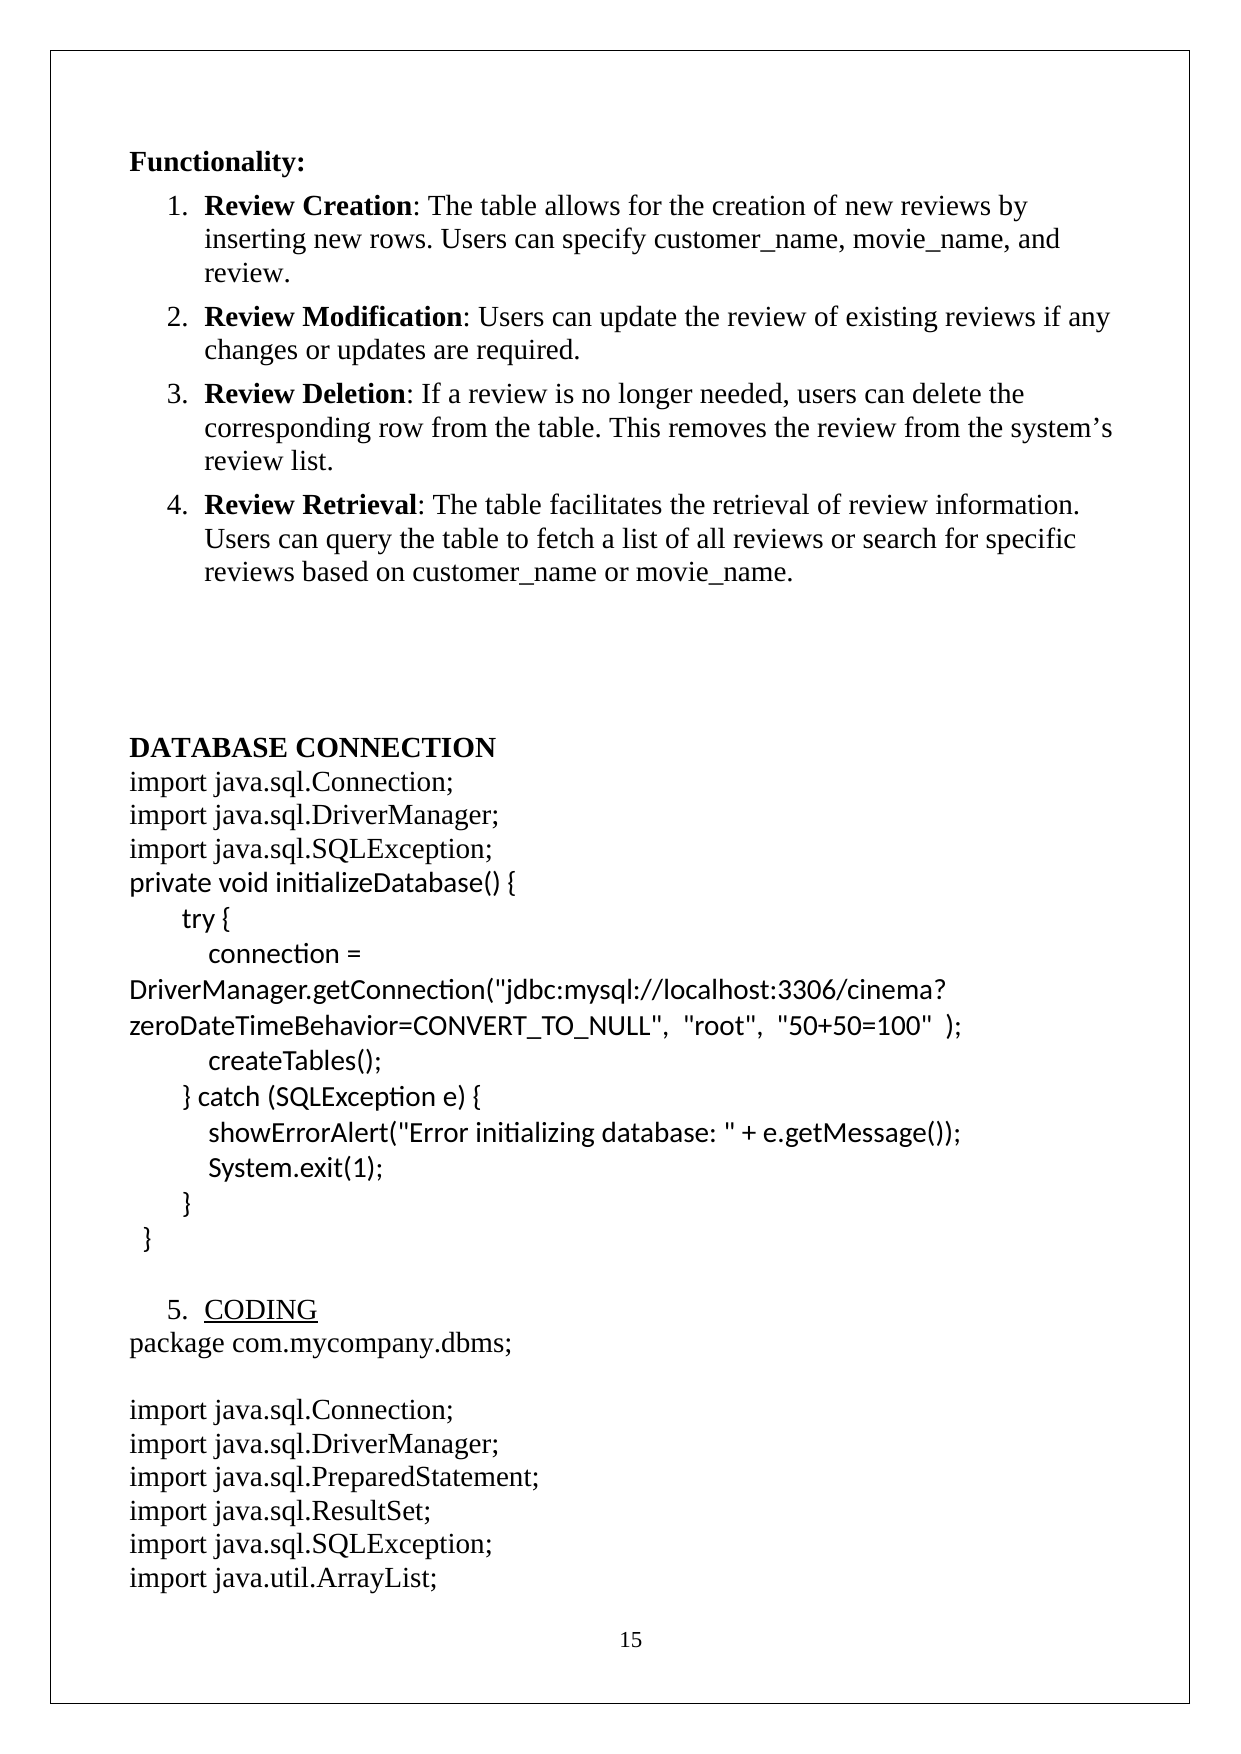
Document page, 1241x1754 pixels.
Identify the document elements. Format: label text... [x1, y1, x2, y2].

text import java.sql.PreparedStatement; [129, 1459, 1132, 1493]
text import java.sql.DriverManager; [129, 797, 1132, 831]
list Review Modification: Users can update the review of existing reviews if any changes or updates are required. [167, 299, 1132, 366]
text connection = DriverManager.getConnection("jdbc:mysql://localhost:3306/cinema?zeroDateTimeBehavior=CONVERT_TO_NULL", "root", "50+50=100" ); [129, 936, 1132, 1042]
text private void initializeDatabase() { [129, 864, 1132, 900]
text import java.sql.Connection; [129, 764, 1132, 797]
text import java.util.ArrayList; [129, 1560, 1132, 1594]
text import java.sql.DriverManager; [129, 1426, 1132, 1459]
text DATABASE CONNECTION [129, 730, 1132, 764]
list Review Creation: The table allows for the creation of new reviews by inserting new rows. Users can specify customer_name, movie_name, and review. [167, 188, 1132, 288]
text } catch (SQLException e) { [129, 1078, 1132, 1114]
text Functionality: [129, 144, 1132, 177]
text import java.sql.SQLException; [129, 831, 1132, 864]
text import java.sql.Connection; [129, 1392, 1132, 1426]
text try { [129, 900, 1132, 936]
text } [129, 1185, 1132, 1221]
text System.exit(1); [129, 1149, 1132, 1185]
text createTables(); [129, 1042, 1132, 1078]
text import java.sql.ResultSet; [129, 1493, 1132, 1527]
list Review Deletion: If a review is no longer needed, users can delete the corresponding row from the table. This removes the review from the system’s review list. [167, 376, 1132, 477]
text showErrorAlert("Error initializing database: " + e.getMessage()); [129, 1114, 1132, 1149]
text package com.mycompany.dbms; [129, 1325, 1132, 1359]
list CODING [167, 1292, 1132, 1325]
text import java.sql.SQLException; [129, 1527, 1132, 1560]
list Review Retrieval: The table facilitates the retrieval of review information. Users can query the table to fetch a list of all reviews or search for specific reviews based on customer_name or movie_name. [167, 487, 1132, 588]
text } [129, 1221, 1132, 1256]
